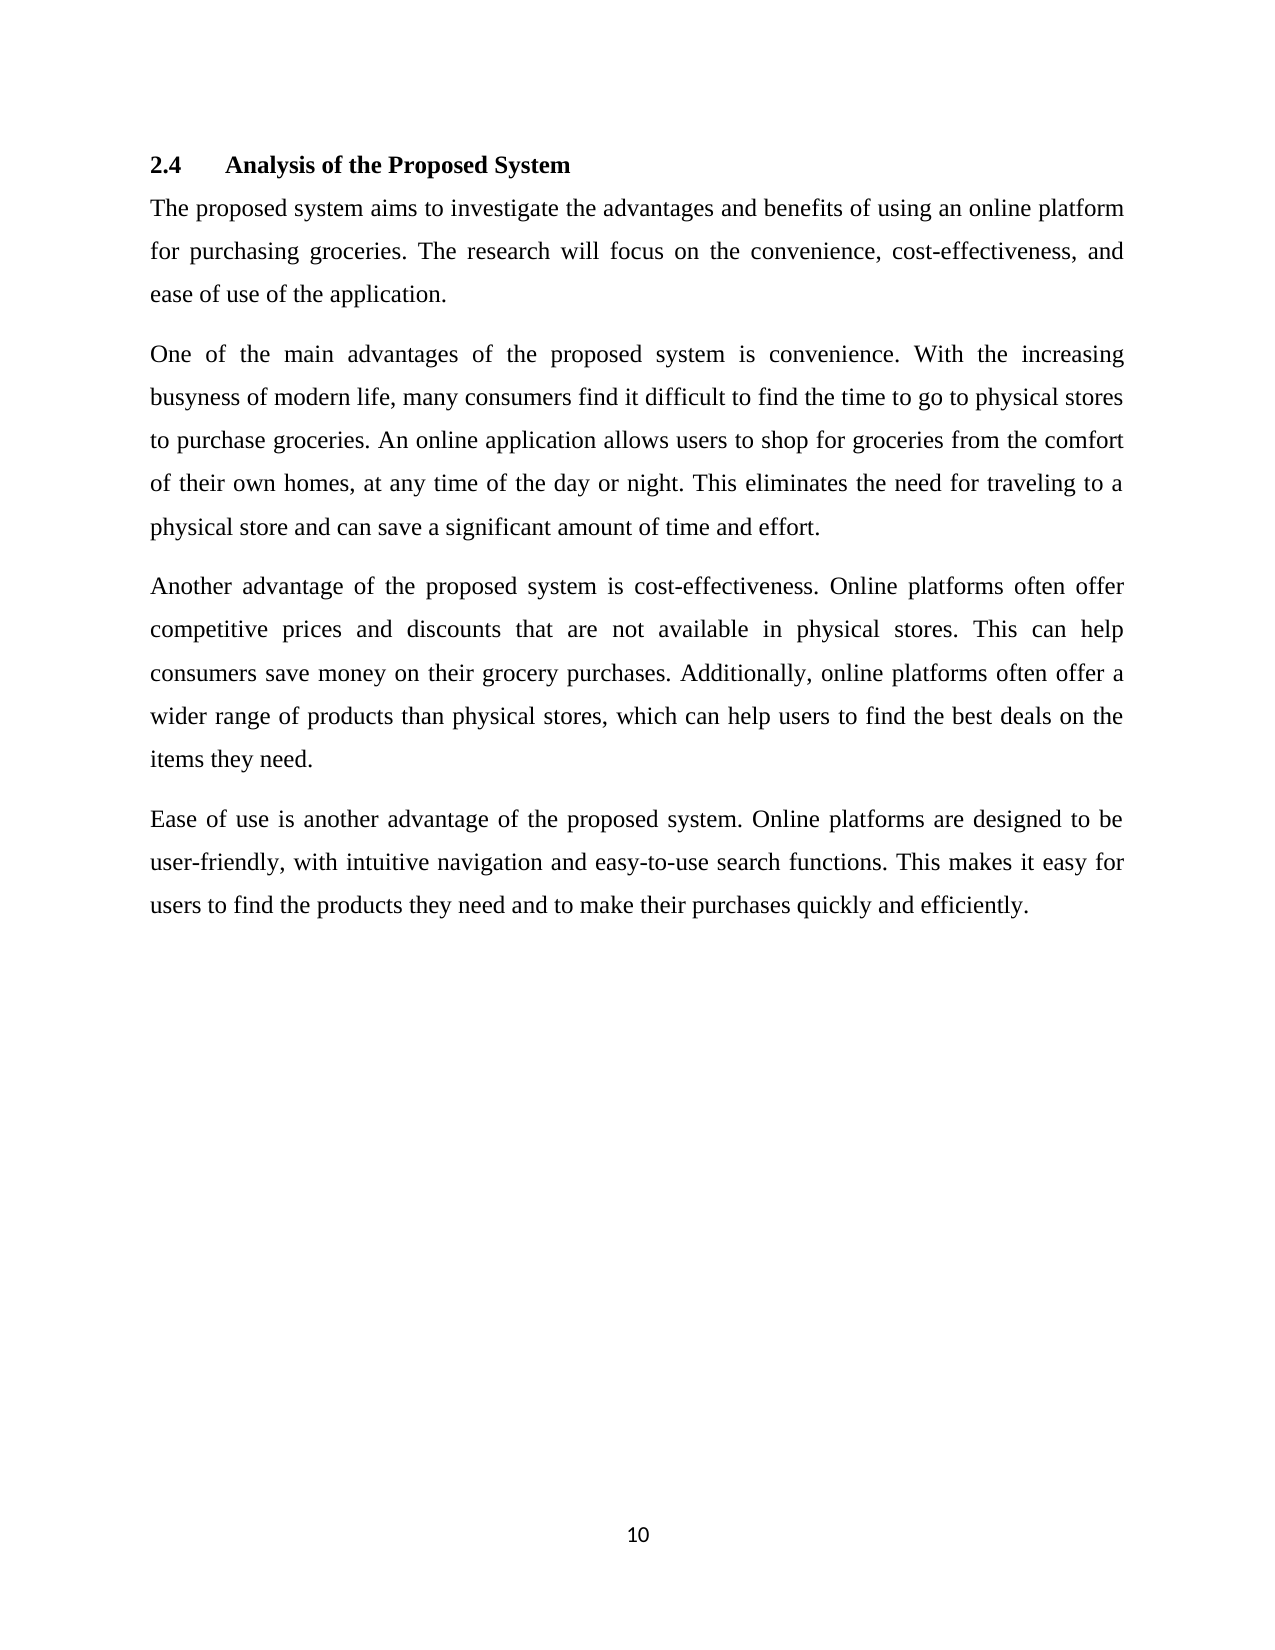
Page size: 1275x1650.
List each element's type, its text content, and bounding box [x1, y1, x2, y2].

text 2.4 Analysis of the Proposed System [150, 150, 1125, 179]
text The proposed system aims to investigate the advantages and benefits of using an online platform for purchasing groceries. The research will focus on the convenience, cost-effectiveness, and ease of use of the application. [150, 193, 1125, 308]
text Another advantage of the proposed system is cost-effectiveness. Online platforms often offer competitive prices and discounts that are not available in physical stores. This can help consumers save money on their grocery purchases. Additionally, online platforms often offer a wider range of products than physical stores, which can help users to find the best deals on the items they need. [150, 571, 1125, 773]
text Ease of use is another advantage of the proposed system. Online platforms are designed to be user-friendly, with intuitive navigation and easy-to-use search functions. This makes it easy for users to find the products they need and to make their purchases quickly and efficiently. [150, 804, 1125, 919]
text One of the main advantages of the proposed system is convenience. With the increasing busyness of modern life, many consumers find it difficult to find the time to go to physical stores to purchase groceries. An online application allows users to shop for groceries from the comfort of their own homes, at any time of the day or night. This eliminates the need for traveling to a physical store and can save a significant amount of time and effort. [150, 339, 1125, 540]
